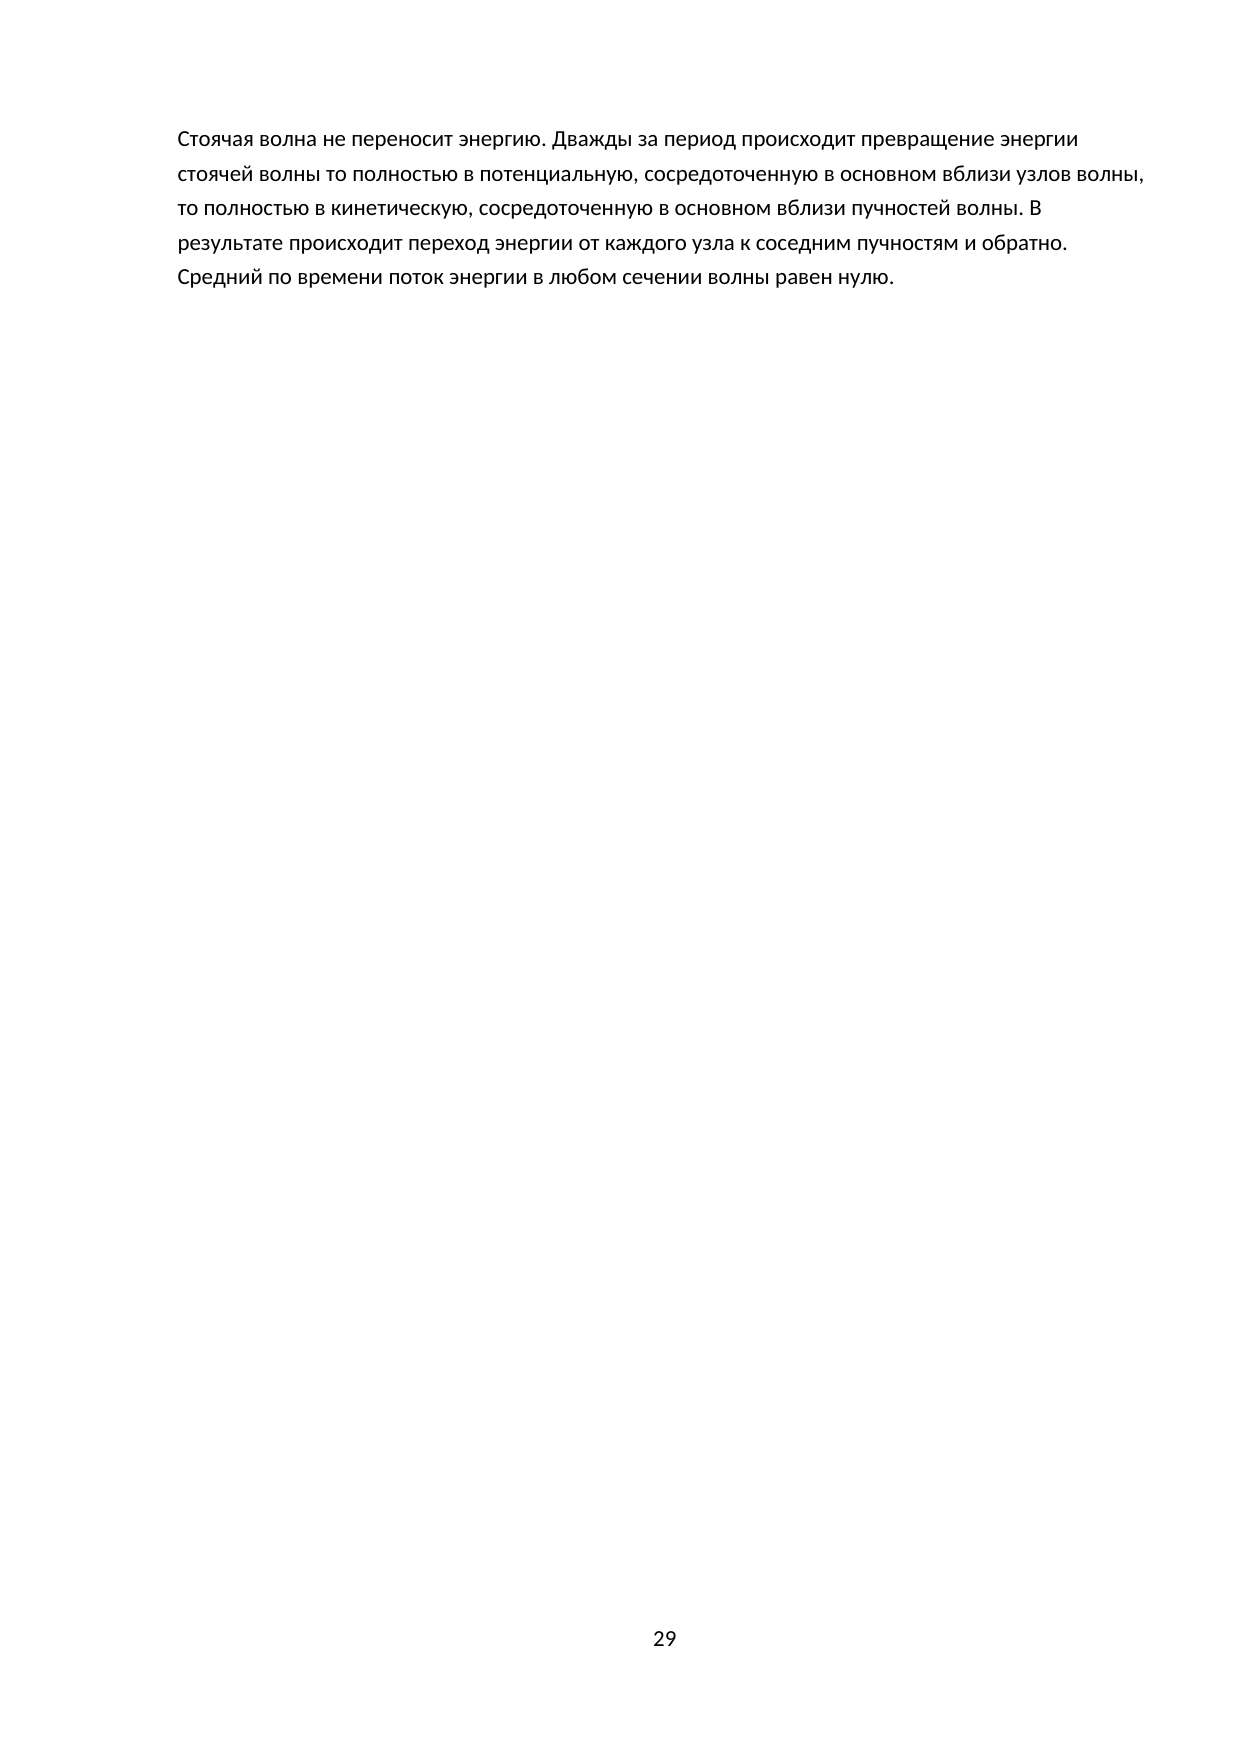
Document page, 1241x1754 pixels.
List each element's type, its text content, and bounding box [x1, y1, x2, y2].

text Стоячая волна не переносит энергию. Дважды за период происходит превращение энергии стоячей волны то полностью в потенциальную, сосредоточенную в основном вблизи узлов волны, то полностью в кинетическую, сосредоточенную в основном вблизи пучностей волны. В результате происходит переход энергии от каждого узла к соседним пучностям и обратно. Средний по времени поток энергии в любом сечении волны равен нулю. [177, 118, 1152, 290]
